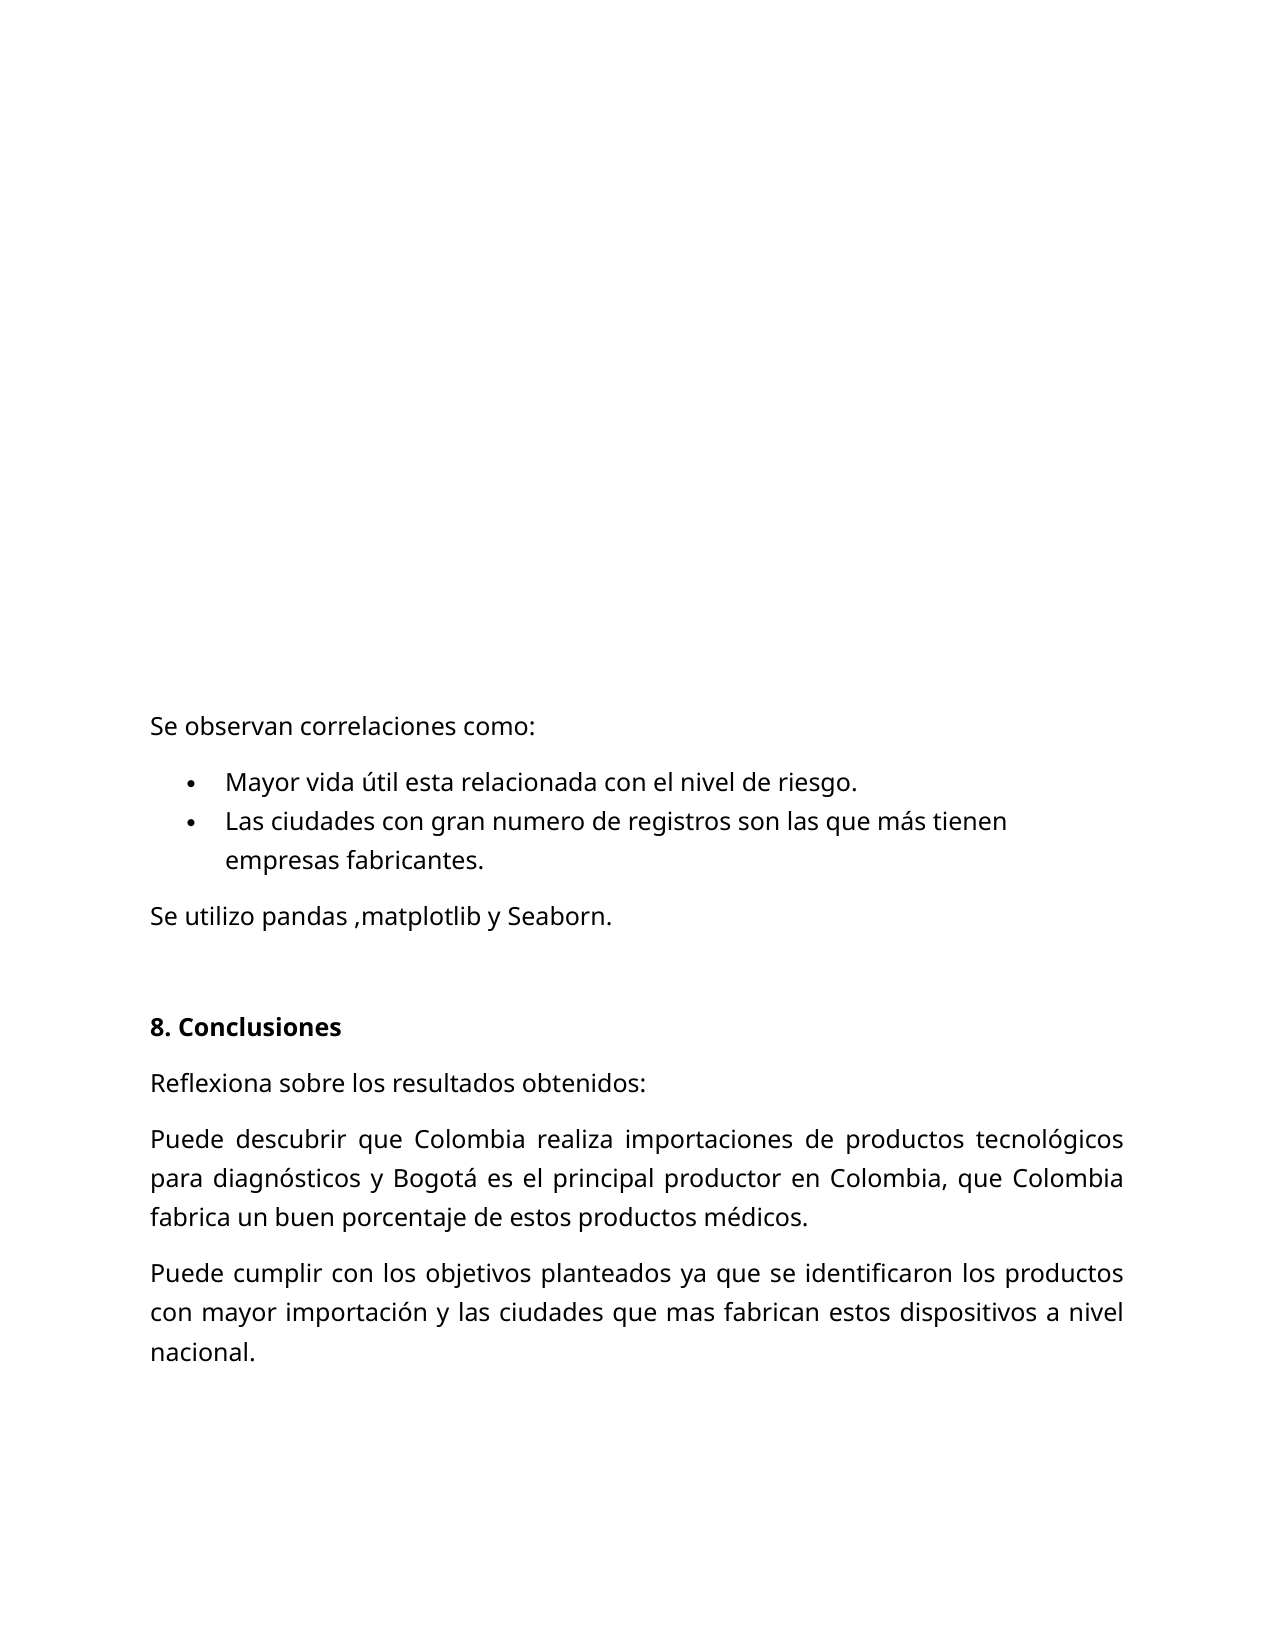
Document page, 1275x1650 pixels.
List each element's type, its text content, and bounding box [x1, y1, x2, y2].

list Mayor vida útil esta relacionada con el nivel de riesgo. [187, 764, 1125, 798]
text Reflexiona sobre los resultados obtenidos: [150, 1066, 1125, 1100]
text 8. Conclusiones [150, 1010, 1125, 1044]
text Puede cumplir con los objetivos planteados ya que se identificaron los productos con mayor importación y las ciudades que mas fabrican estos dispositivos a nivel nacional. [150, 1256, 1125, 1368]
list Las ciudades con gran numero de registros son las que más tienen empresas fabricantes. [187, 803, 1125, 877]
text Puede descubrir que Colombia realiza importaciones de productos tecnológicos para diagnósticos y Bogotá es el principal productor en Colombia, que Colombia fabrica un buen porcentaje de estos productos médicos. [150, 1122, 1125, 1234]
text Se observan correlaciones como: [150, 708, 1125, 742]
text Se utilizo pandas ,matplotlib y Seaborn. [150, 898, 1125, 932]
